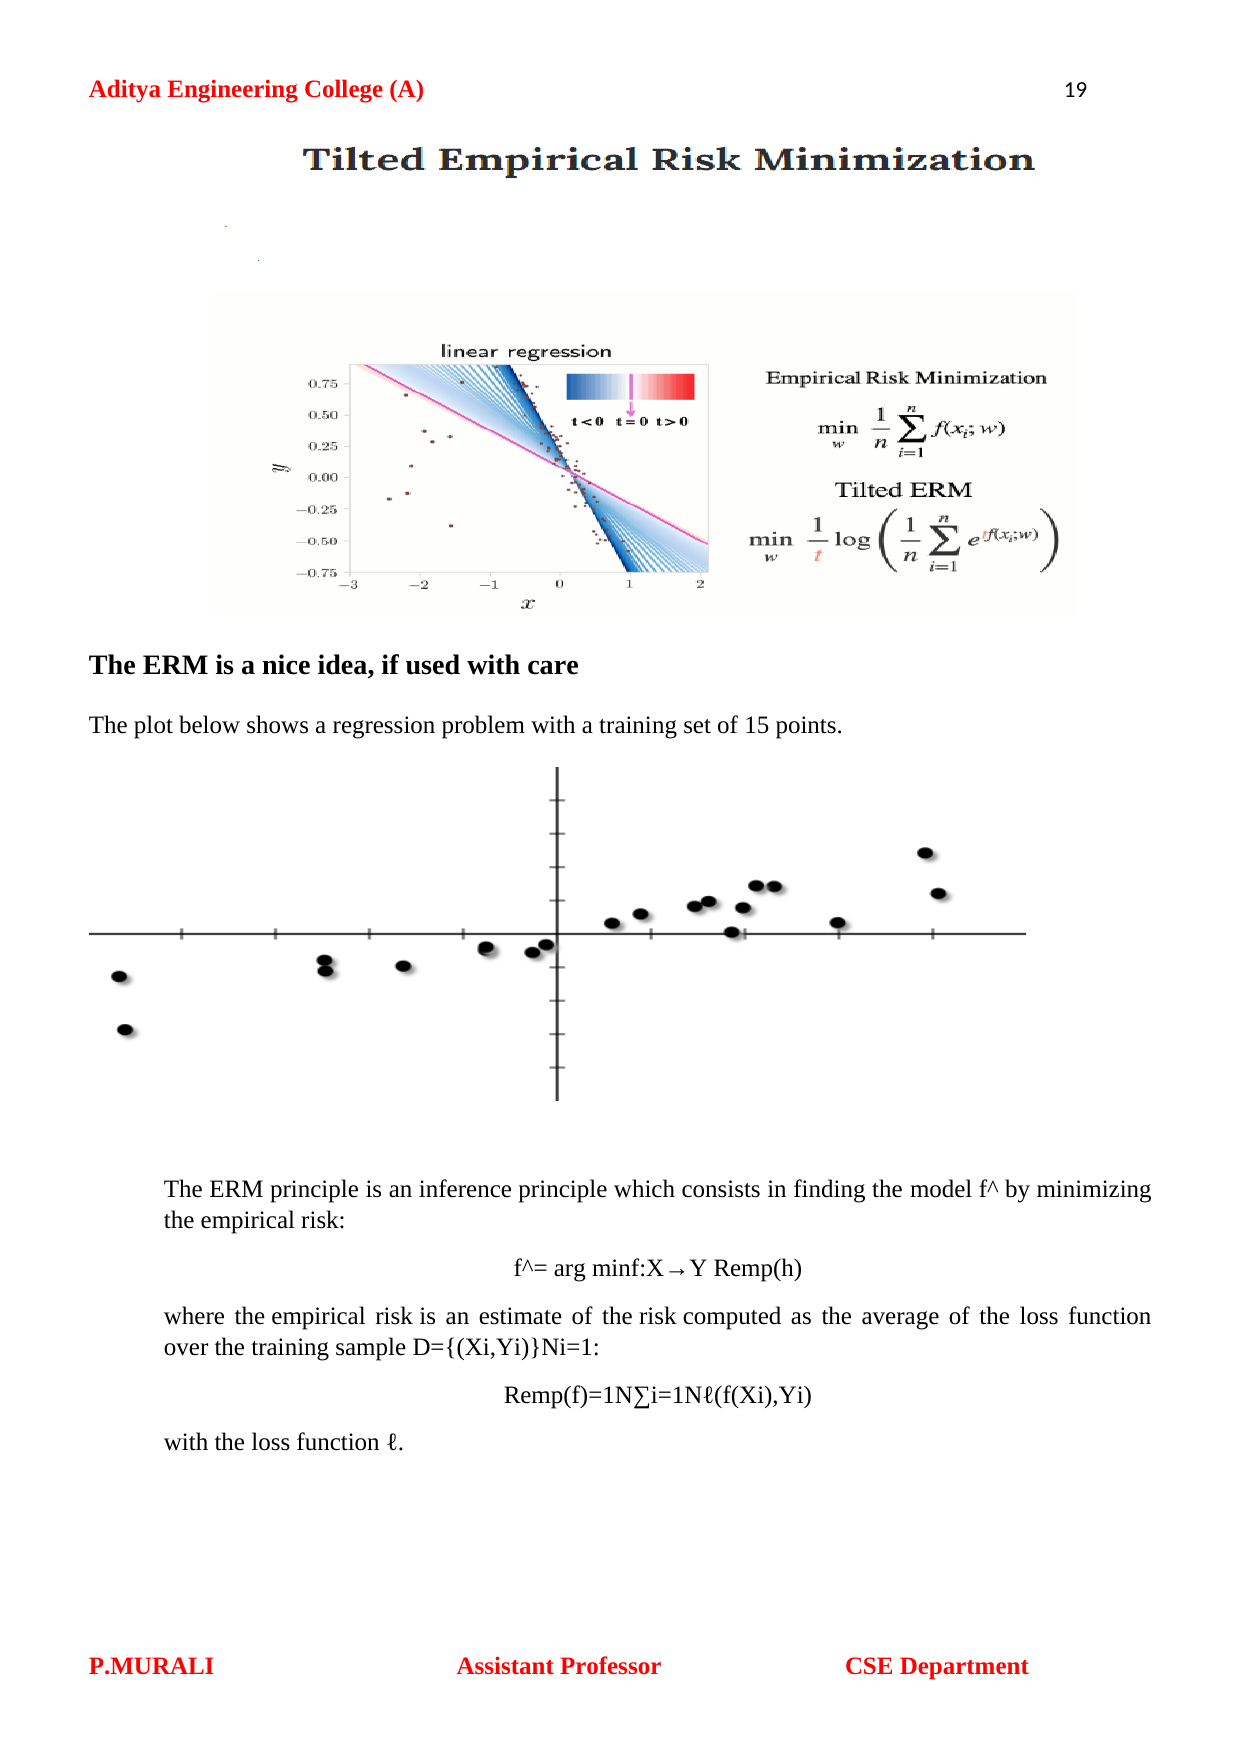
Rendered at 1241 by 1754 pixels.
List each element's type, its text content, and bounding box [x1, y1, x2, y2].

text f^= arg minf:X→Y Remp(h) [164, 1253, 1152, 1282]
text where the empirical risk is an estimate of the risk computed as the average of the loss function over the training sample D={(Xi,Yi)}Ni=1: [164, 1301, 1152, 1361]
picture [163, 130, 1079, 617]
subtitle The ERM is a nice idea, if used with care [89, 648, 1152, 681]
text Remp(f)=1N∑i=1Nℓ(f(Xi),Yi) [164, 1380, 1152, 1408]
picture [88, 767, 1027, 1101]
text The plot below shows a regression problem with a training set of 15 points. [89, 710, 1152, 738]
text with the loss function ℓ. [164, 1427, 1152, 1456]
text The ERM principle is an inference principle which consists in finding the model f^ by minimizing the empirical risk: [164, 1129, 1152, 1234]
